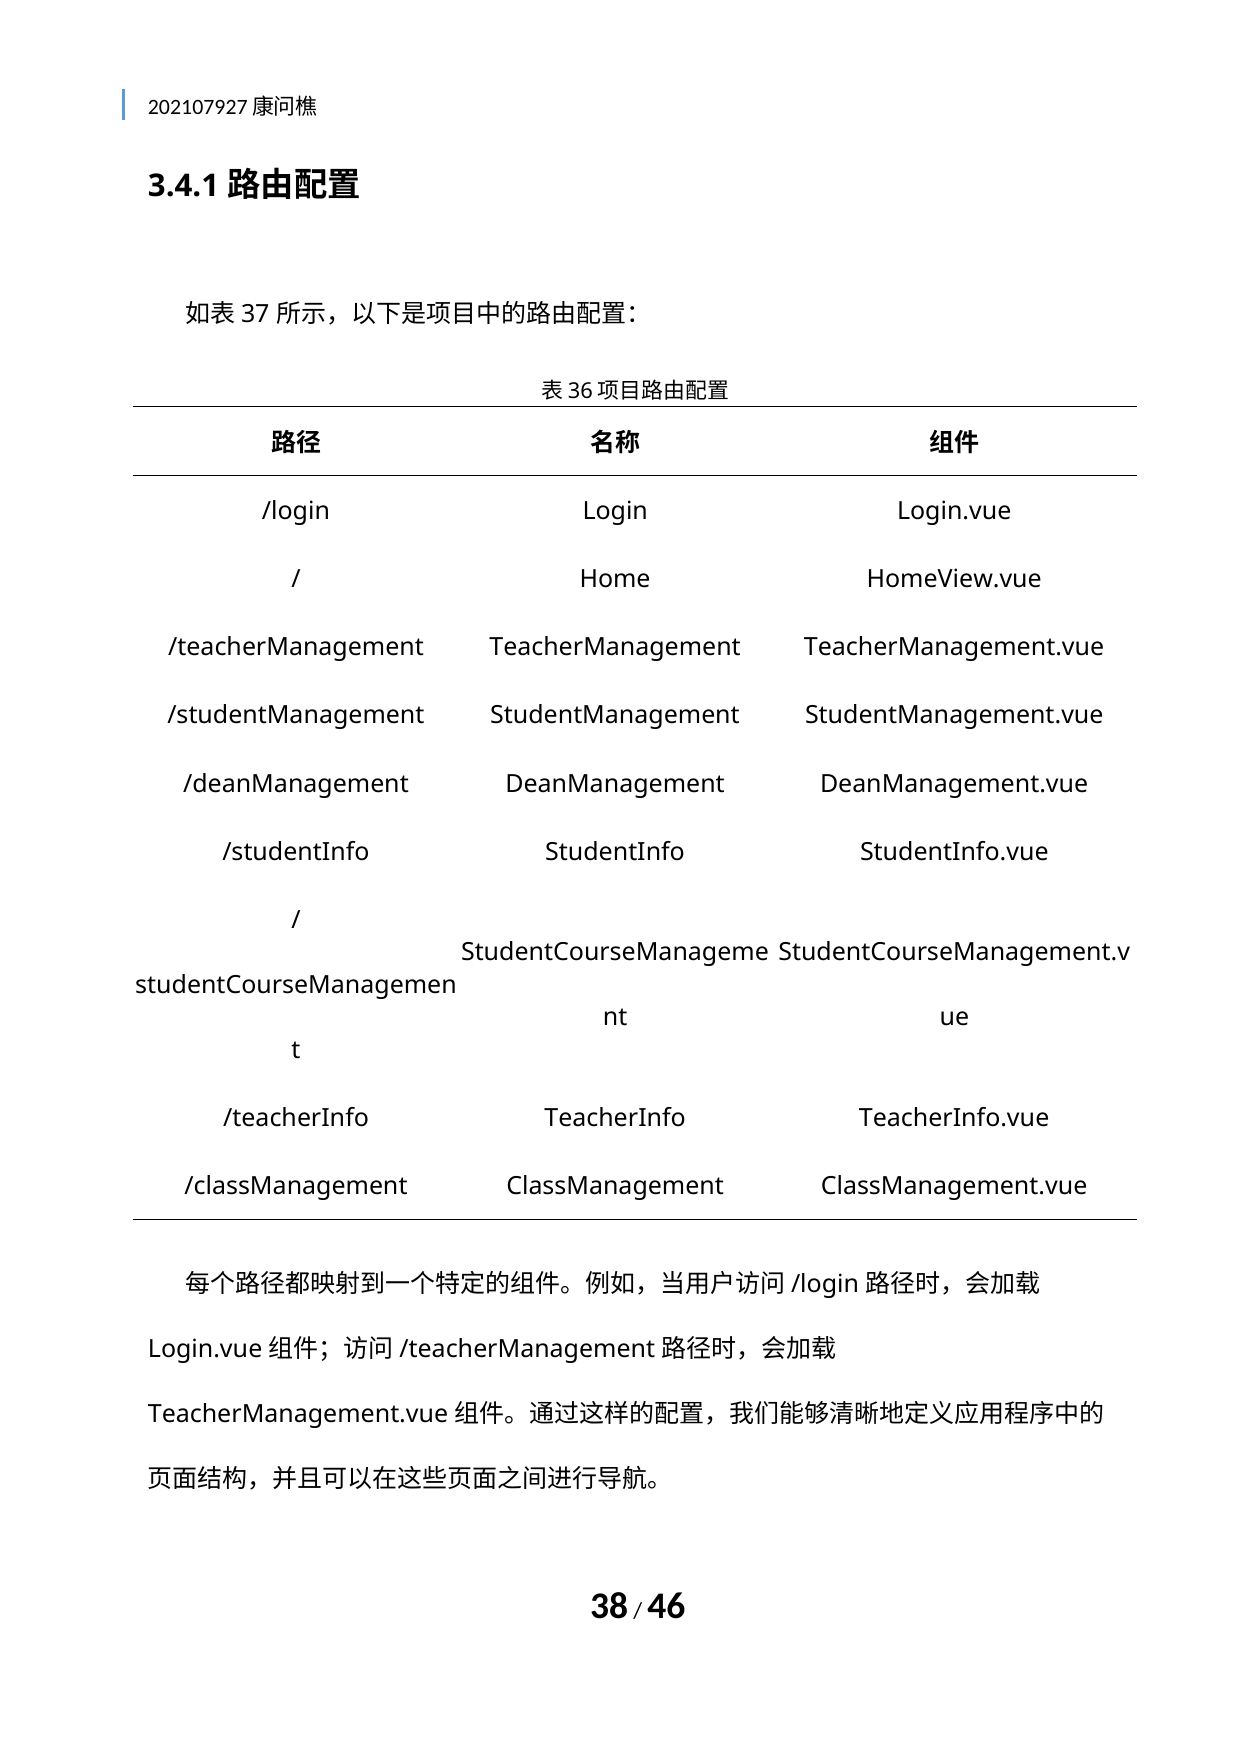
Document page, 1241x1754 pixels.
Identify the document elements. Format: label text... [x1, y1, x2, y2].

table_cell StudentInfo.vue [771, 816, 1137, 884]
subtitle 3.4.1 路由配置 [148, 150, 1122, 215]
table_cell /studentManagement [133, 680, 459, 748]
table_cell /login [133, 476, 459, 544]
table_cell /studentInfo [133, 816, 459, 884]
table_cell StudentCourseManagement.vue [771, 885, 1137, 1083]
text 如表 37 所示，以下是项目中的路由配置： [148, 279, 1122, 344]
table_cell StudentCourseManagement [459, 885, 771, 1083]
table_header 路径 [133, 407, 459, 475]
table_cell Login.vue [771, 476, 1137, 544]
table_header 组件 [771, 407, 1137, 475]
table_cell TeacherManagement.vue [771, 612, 1137, 680]
table_cell DeanManagement.vue [771, 748, 1137, 816]
table_cell Login [459, 476, 771, 544]
table_cell /teacherManagement [133, 612, 459, 680]
table_cell /teacherInfo [133, 1083, 459, 1151]
table_cell /deanManagement [133, 748, 459, 816]
table_header 名称 [459, 407, 771, 475]
text 每个路径都映射到一个特定的组件。例如，当用户访问 /login 路径时，会加载 Login.vue 组件；访问 /teacherManagement 路径时，会加载 TeacherManagement.vue 组件。通过这样的配置，我们能够清晰地定义应用程序中的页面结构，并且可以在这些页面之间进行导航。 [148, 1249, 1122, 1509]
text 表 36 项目路由配置 [148, 373, 1122, 406]
table_cell TeacherInfo.vue [771, 1083, 1137, 1151]
table_cell HomeView.vue [771, 544, 1137, 612]
table_cell /classManagement [133, 1151, 459, 1219]
table_cell StudentInfo [459, 816, 771, 884]
table_cell TeacherInfo [459, 1083, 771, 1151]
table_cell StudentManagement [459, 680, 771, 748]
table_cell / [133, 544, 459, 612]
table_cell StudentManagement.vue [771, 680, 1137, 748]
table_cell TeacherManagement [459, 612, 771, 680]
table_cell ClassManagement [459, 1151, 771, 1219]
table_cell Home [459, 544, 771, 612]
table_cell DeanManagement [459, 748, 771, 816]
table_cell /studentCourseManagement [133, 885, 459, 1083]
table_cell ClassManagement.vue [771, 1151, 1137, 1219]
